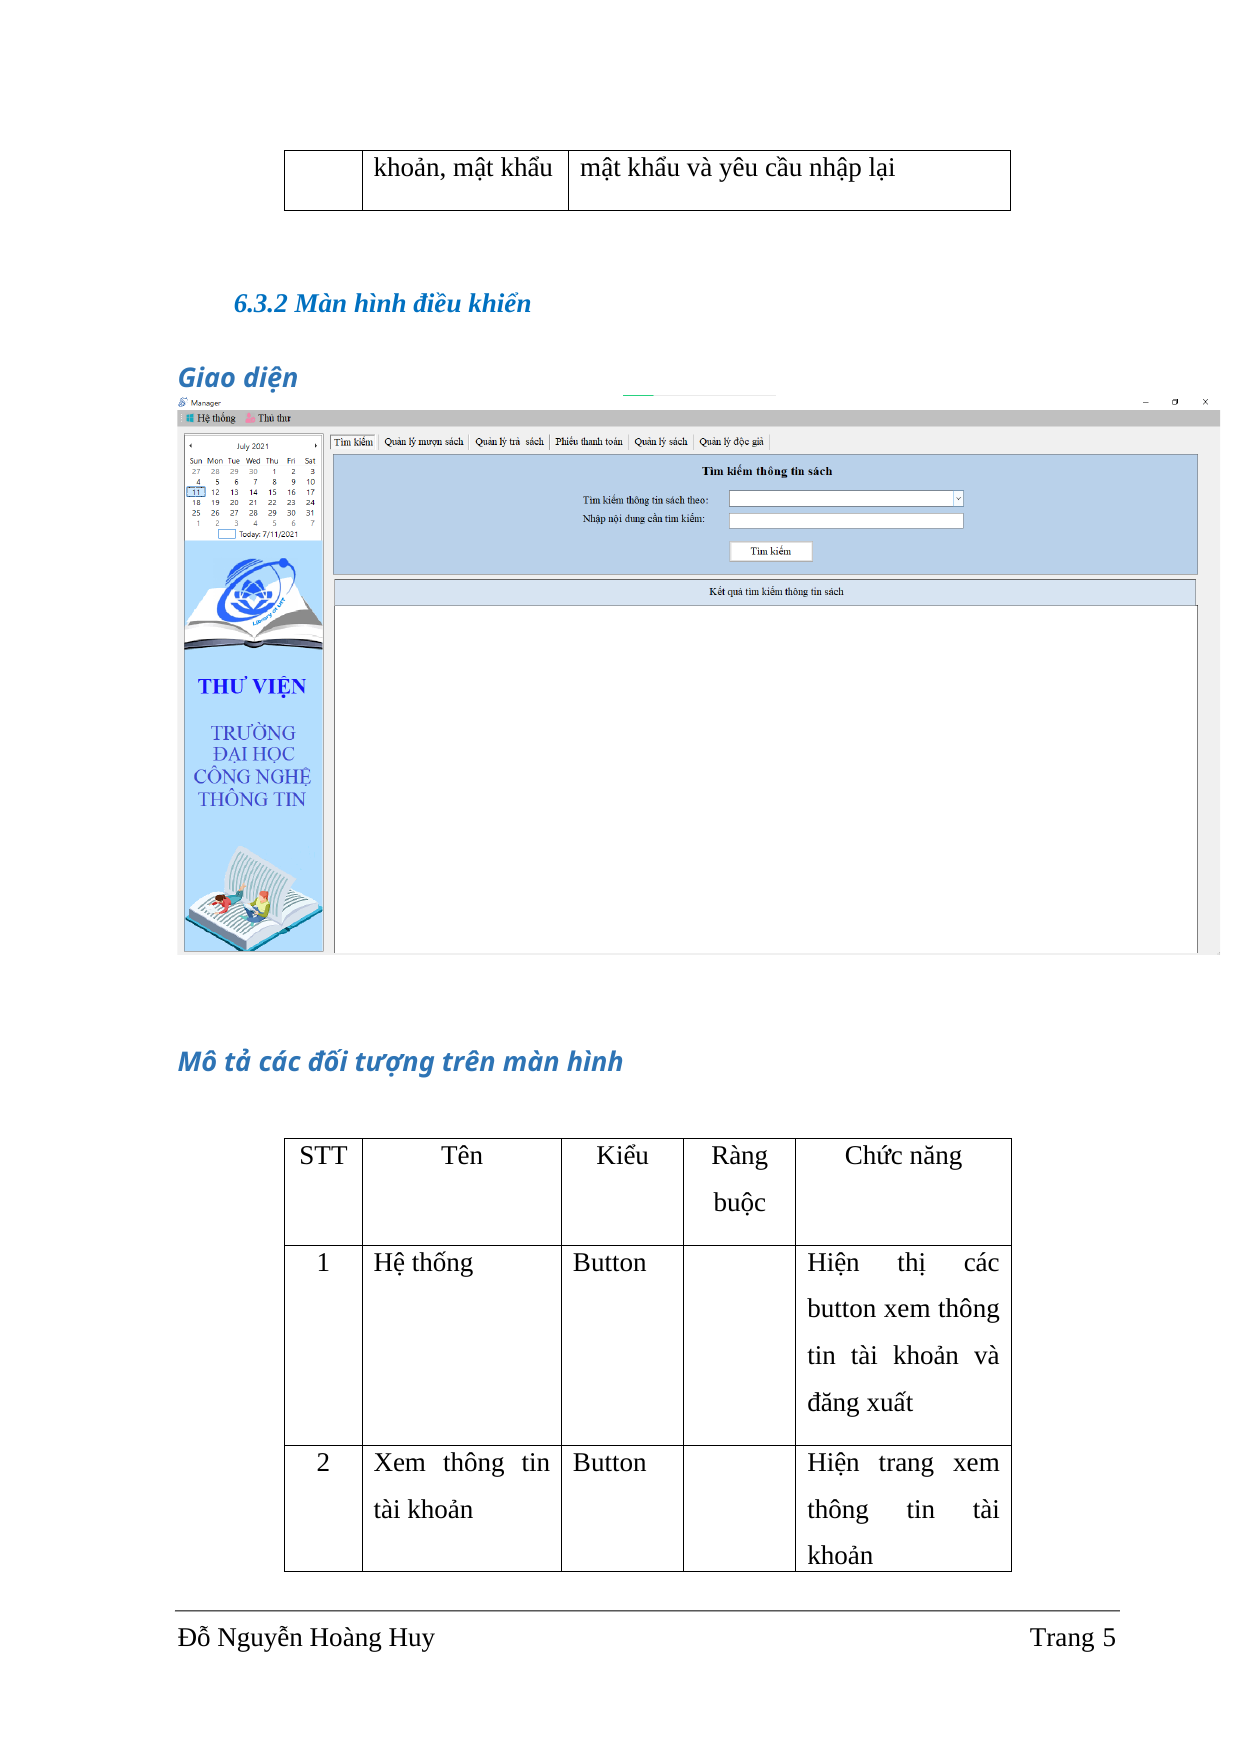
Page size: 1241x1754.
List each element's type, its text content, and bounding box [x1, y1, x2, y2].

table_cell Button [562, 1246, 683, 1445]
table_cell Hiện trang xem thông tin tài khoản [796, 1446, 1011, 1571]
table_cell 1 [285, 1246, 362, 1445]
subtitle Giao diện [177, 359, 1122, 395]
picture [177, 395, 1221, 955]
subtitle 6.3.2 Màn hình điều khiển [233, 287, 1119, 318]
table_cell Button [562, 1446, 683, 1571]
table_cell Hiện thị các button xem thông tin tài khoản và đăng xuất [796, 1246, 1011, 1445]
table_cell Hiện ra thông báo sai tài khoản hoặc mật khẩu và yêu cầu nhập lại [569, 151, 1010, 210]
table_header Ràng buộc [684, 1139, 795, 1245]
table_header Tên [363, 1139, 561, 1245]
table_header Kiểu [562, 1139, 683, 1245]
table_cell 2 [285, 1446, 362, 1571]
table_cell [684, 1246, 795, 1445]
subtitle Mô tả các đối tượng trên màn hình [177, 1042, 1122, 1079]
table_header Chức năng [796, 1139, 1011, 1245]
table_cell Hệ thống [363, 1246, 561, 1445]
table_header STT [285, 1139, 362, 1245]
table_cell Nhập sai tài khoản, mật khẩu [363, 151, 568, 210]
table_cell Xem thông tin tài khoản [363, 1446, 561, 1571]
table_cell [684, 1446, 795, 1571]
table_cell 3 [285, 151, 362, 210]
